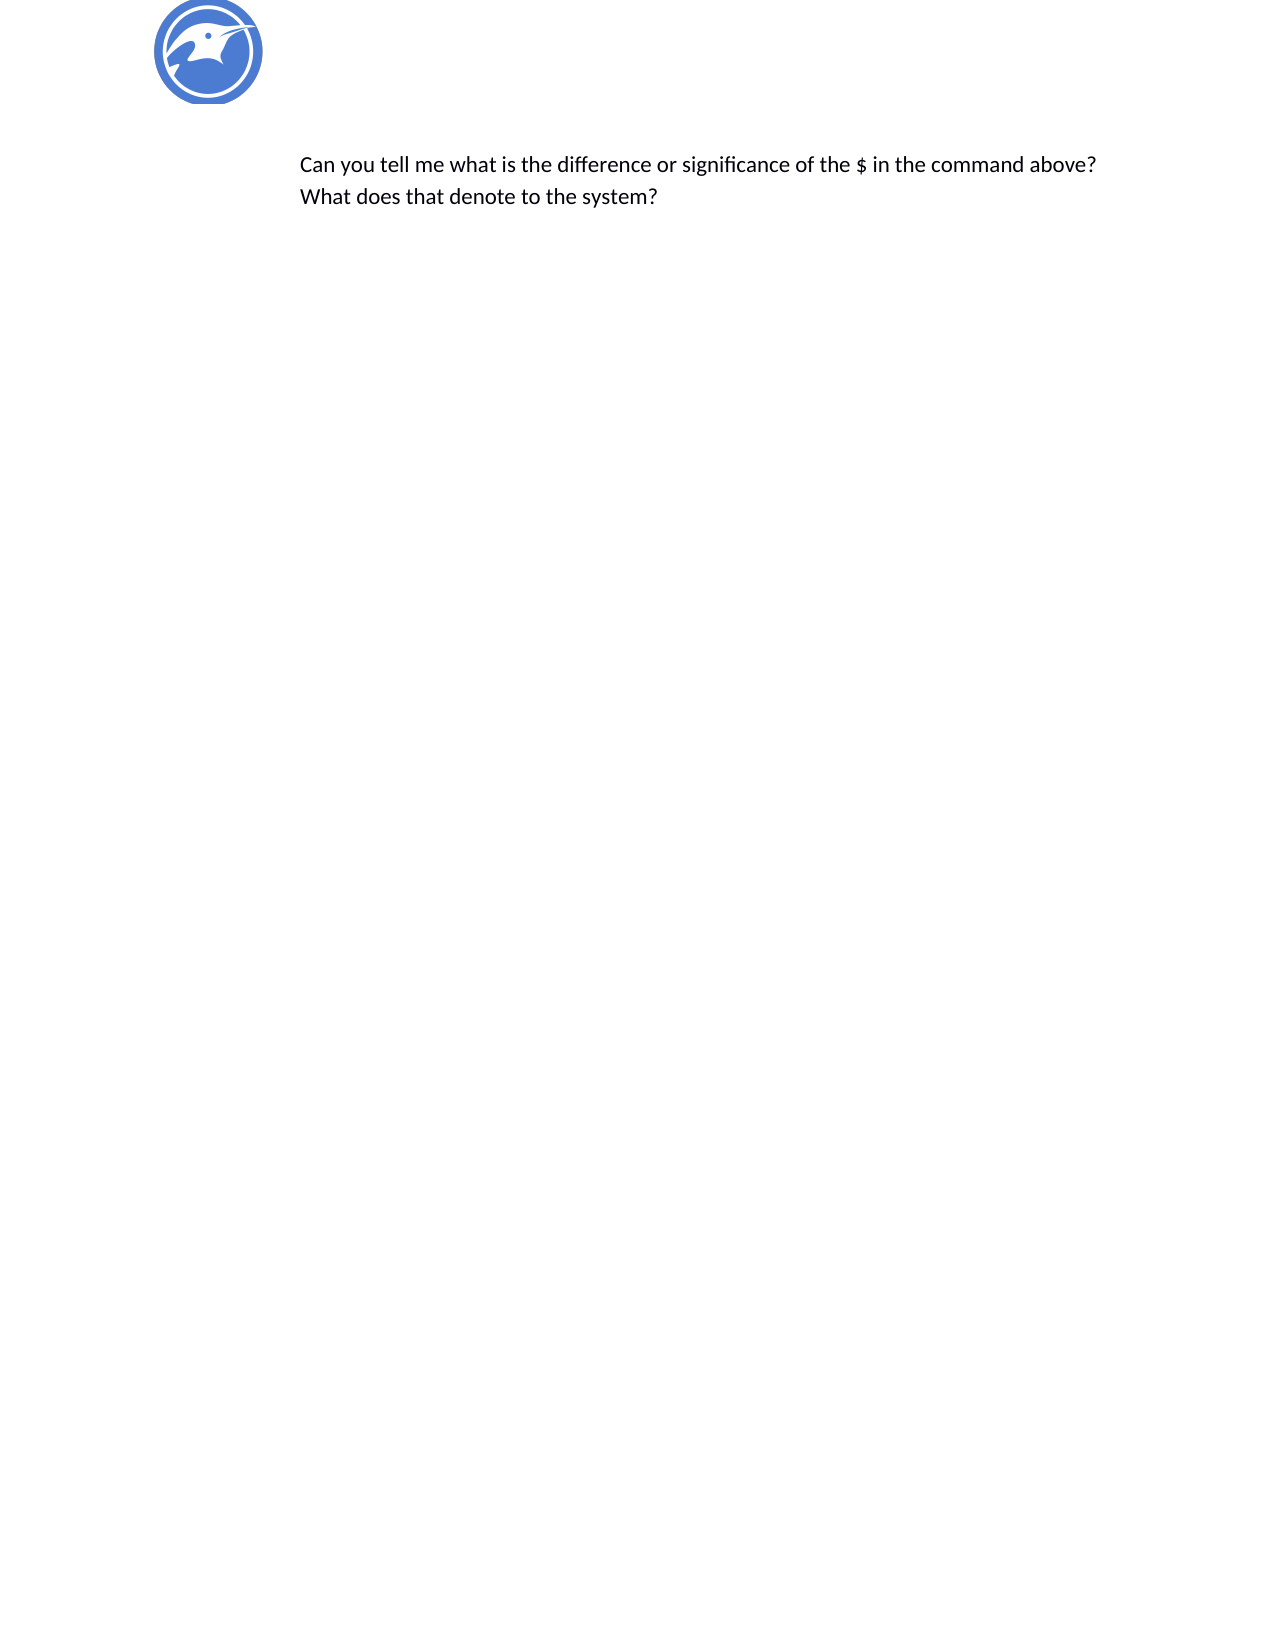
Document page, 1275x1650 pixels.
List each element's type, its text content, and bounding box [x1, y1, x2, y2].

list Can you tell me what is the difference or significance of the $ in the command above? What does that denote to the system? [300, 150, 1125, 210]
picture [150, 0, 268, 104]
